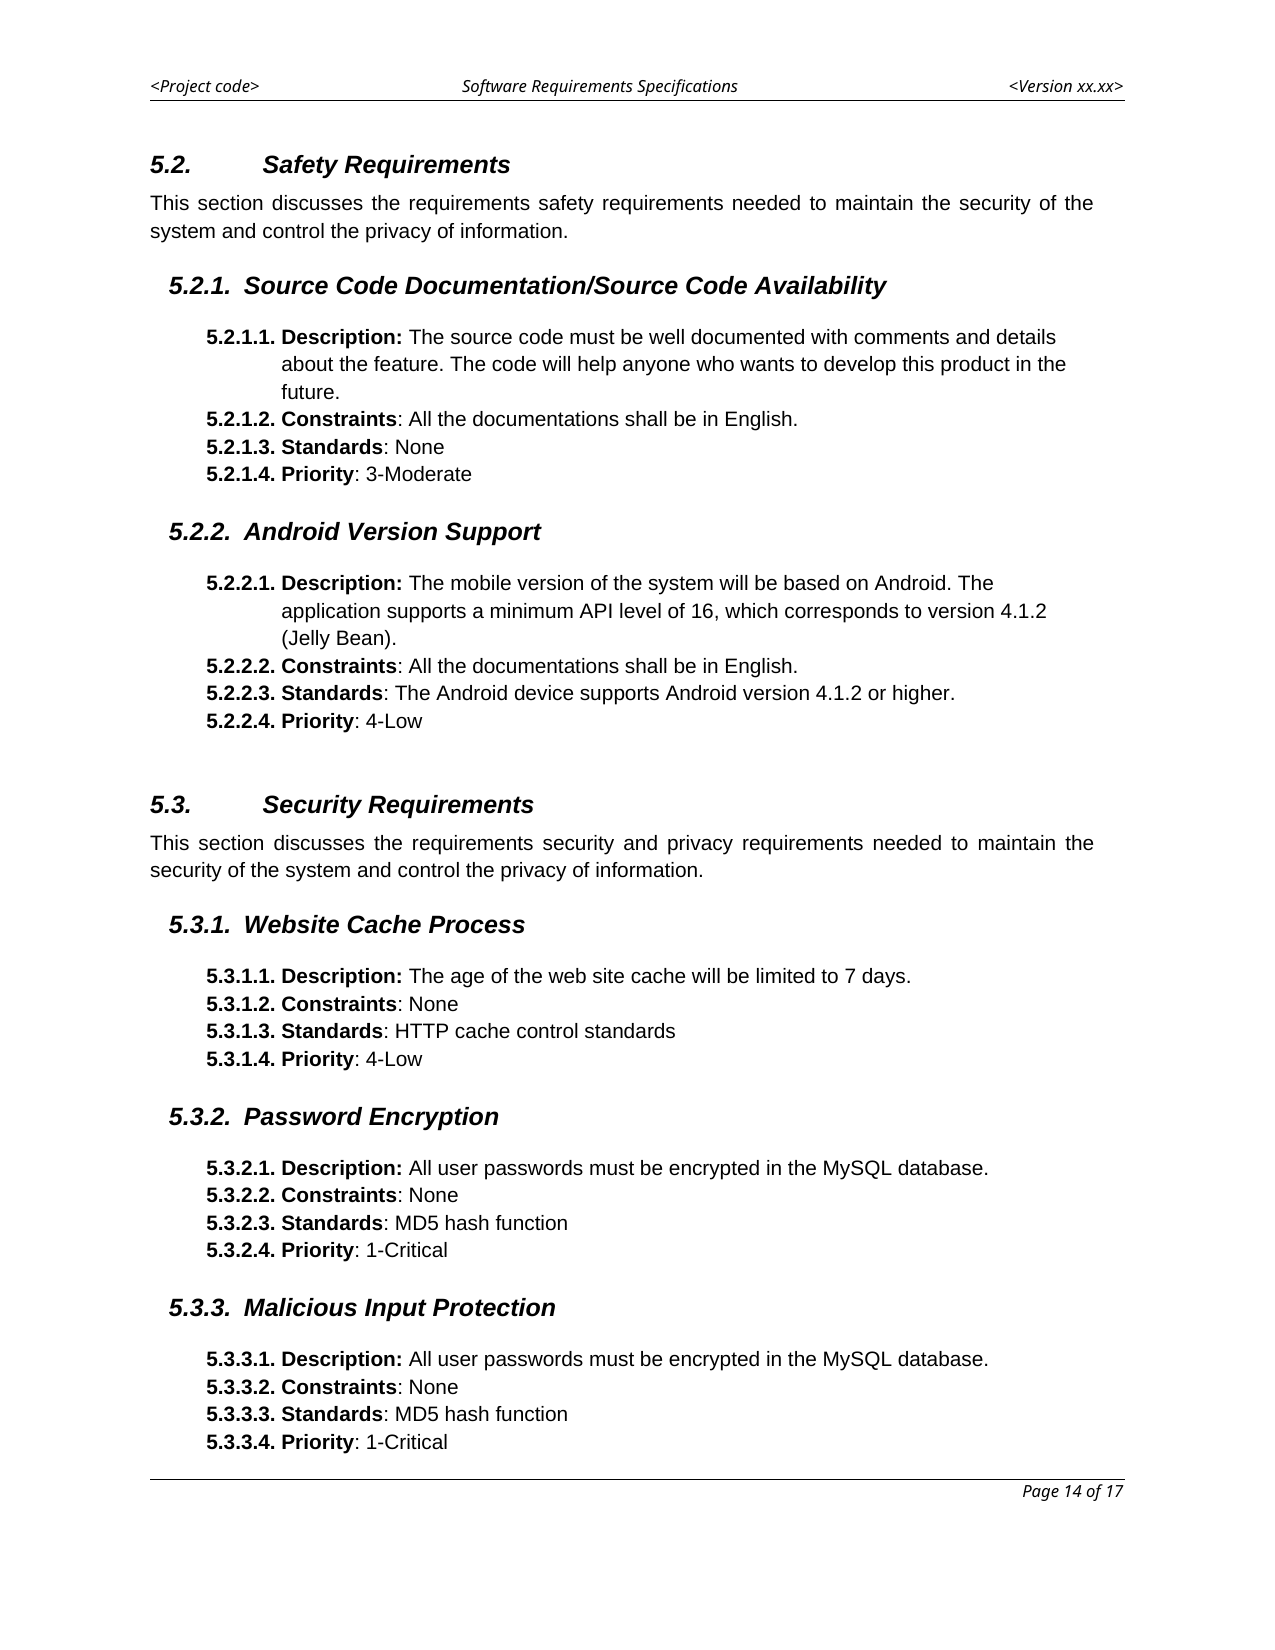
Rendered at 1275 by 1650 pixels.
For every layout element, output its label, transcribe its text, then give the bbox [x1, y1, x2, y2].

list Priority: 3-Moderate [206, 462, 1078, 486]
list Priority: 4-Low [206, 708, 1078, 732]
list Website Cache Process [169, 911, 1125, 939]
list Priority: 1-Critical [206, 1429, 1078, 1453]
list Description: All user passwords must be encrypted in the MySQL database. [206, 1156, 1078, 1179]
list Safety Requirements [150, 150, 1125, 179]
list Priority: 4-Low [206, 1047, 1078, 1071]
list Password Encryption [169, 1102, 1125, 1131]
list Description: The source code must be well documented with comments and details about the feature. The code will help anyone who wants to develop this product in the future. [206, 324, 1078, 403]
list Malicious Input Protection [169, 1293, 1125, 1322]
list Standards: The Android device supports Android version 4.1.2 or higher. [206, 681, 1078, 705]
list Constraints: None [206, 1183, 1078, 1207]
list Android Version Support [169, 517, 1125, 546]
list Source Code Documentation/Source Code Availability [169, 271, 1125, 299]
list Constraints: None [206, 992, 1078, 1016]
list Constraints: All the documentations shall be in English. [206, 653, 1078, 677]
list Description: The age of the web site cache will be limited to 7 days. [206, 964, 1078, 988]
text This section discusses the requirements security and privacy requirements needed to maintain the security of the system and control the privacy of information. [150, 831, 1096, 882]
list Priority: 1-Critical [206, 1238, 1078, 1262]
list Standards: MD5 hash function [206, 1211, 1078, 1234]
list Standards: HTTP cache control standards [206, 1019, 1078, 1043]
list Standards: None [206, 434, 1078, 458]
text This section discusses the requirements safety requirements needed to maintain the security of the system and control the privacy of information. [150, 191, 1096, 242]
list Security Requirements [150, 790, 1125, 818]
list Constraints: All the documentations shall be in English. [206, 407, 1078, 431]
list Standards: MD5 hash function [206, 1402, 1078, 1426]
list Constraints: None [206, 1374, 1078, 1398]
list Description: The mobile version of the system will be based on Android. The application supports a minimum API level of 16, which corresponds to version 4.1.2 (Jelly Bean). [206, 571, 1078, 650]
list Description: All user passwords must be encrypted in the MySQL database. [206, 1347, 1078, 1371]
